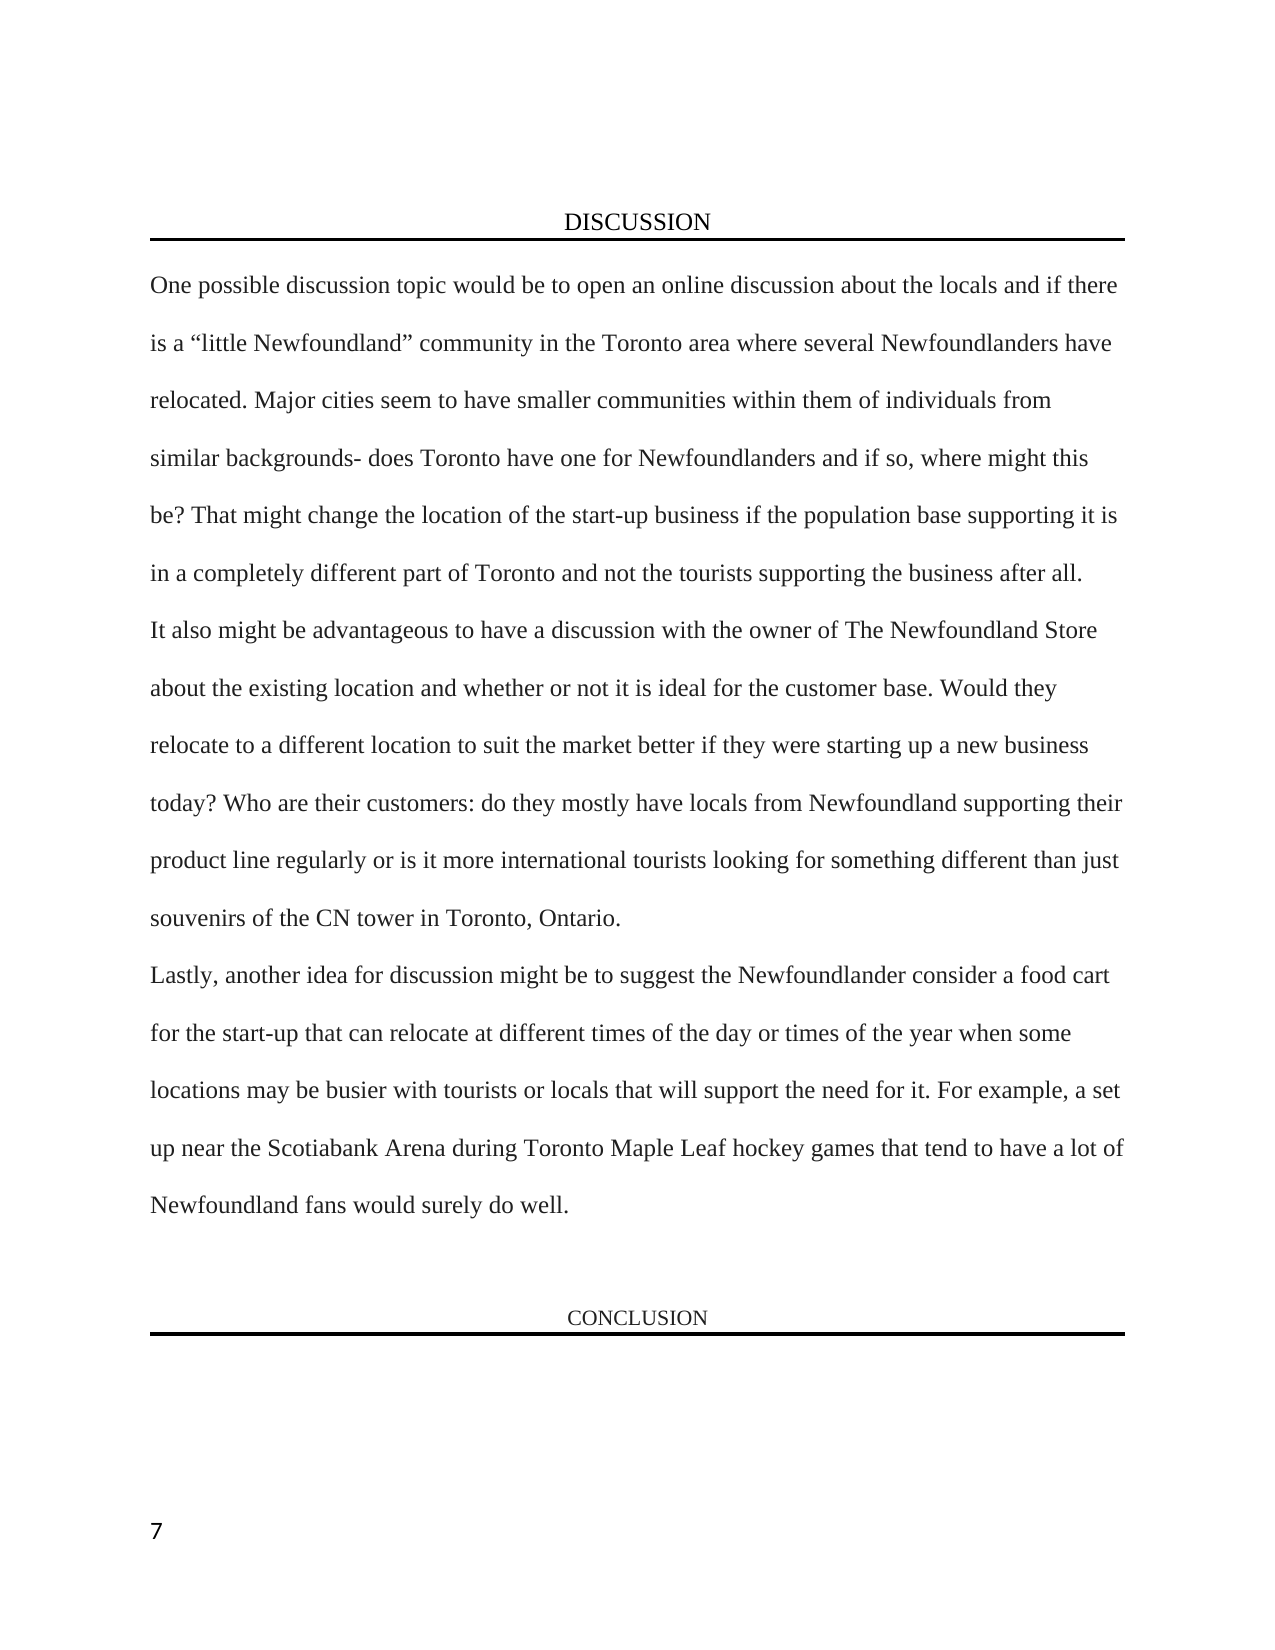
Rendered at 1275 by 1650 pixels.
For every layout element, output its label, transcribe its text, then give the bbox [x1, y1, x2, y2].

text One possible discussion topic would be to open an online discussion about the locals and if there is a “little Newfoundland” community in the Toronto area where several Newfoundlanders have relocated. Major cities seem to have smaller communities within them of individuals from similar backgrounds- does Toronto have one for Newfoundlanders and if so, where might this be? That might change the location of the start-up business if the population base supporting it is in a completely different part of Toronto and not the tourists supporting the business after all. [150, 270, 1125, 586]
text It also might be advantageous to have a discussion with the owner of The Newfoundland Store about the existing location and whether or not it is ideal for the customer base. Would they relocate to a different location to suit the market better if they were starting up a new business today? Who are their customers: do they mostly have locals from Newfoundland supporting their product line regularly or is it more international tourists looking for something different than just souvenirs of the CN tower in Toronto, Ontario. [150, 615, 1125, 931]
text CONCLUSION [150, 1305, 1125, 1332]
text DISCUSSION [150, 207, 1125, 238]
text Lastly, another idea for discussion might be to suggest the Newfoundlander consider a food cart for the start-up that can relocate at different times of the day or times of the year when some locations may be busier with tourists or locals that will support the need for it. For example, a set up near the Scotiabank Arena during Toronto Maple Leaf hockey games that tend to have a lot of Newfoundland fans would surely do well. [150, 960, 1125, 1219]
